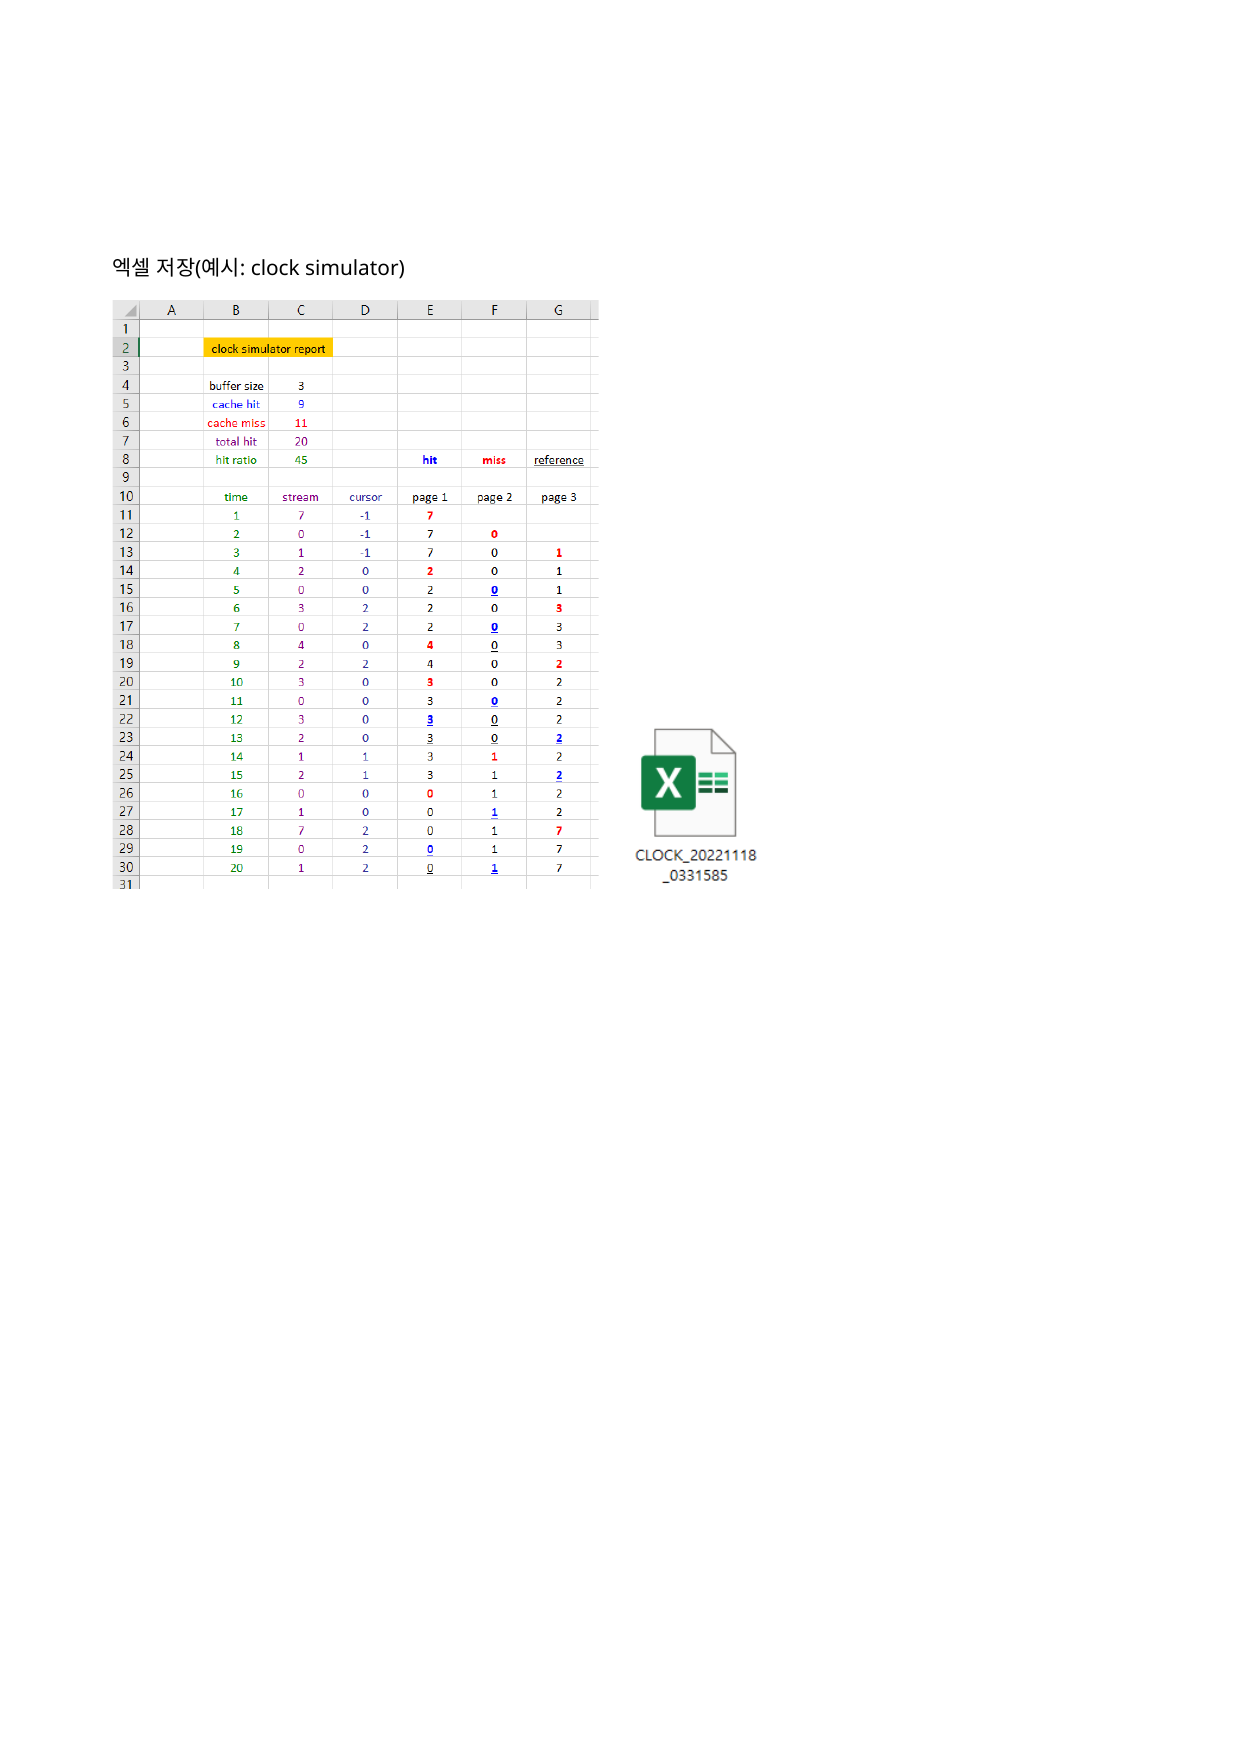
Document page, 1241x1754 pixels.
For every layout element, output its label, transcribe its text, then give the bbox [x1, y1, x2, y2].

picture [620, 717, 766, 889]
text 엑셀 저장(예시: clock simulator) [112, 251, 1128, 281]
picture [112, 300, 599, 889]
